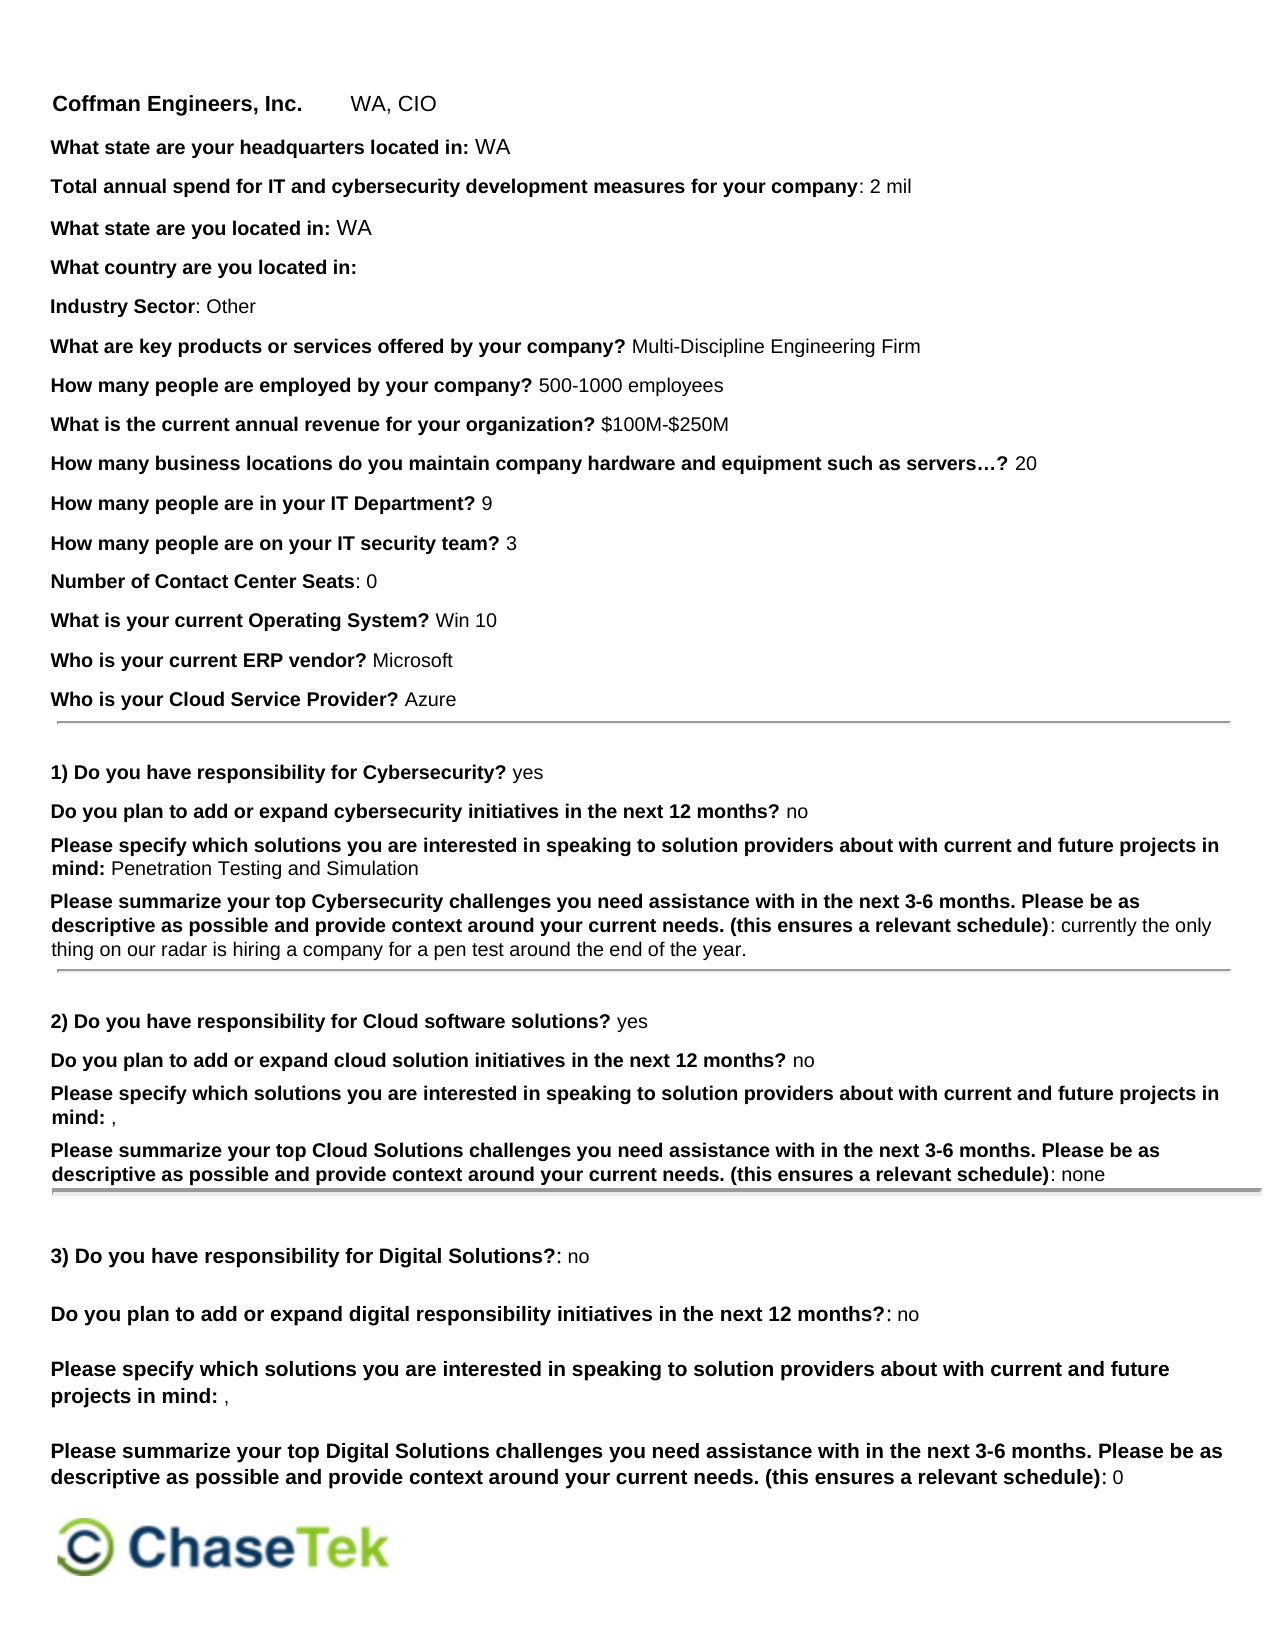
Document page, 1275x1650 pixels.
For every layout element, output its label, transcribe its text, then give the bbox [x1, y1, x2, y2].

text What is your current Operating System? Win 10 [50, 609, 1222, 632]
text Do you plan to add or expand cybersecurity initiatives in the next 12 months? no [50, 800, 1222, 823]
text Please summarize your top Cybersecurity challenges you need assistance with in the next 3-6 months. Please be as descriptive as possible and provide context around your current needs. (this ensures a relevant schedule): currently the only thing on our radar is hiring a company for a pen test around the end of the year. [50, 890, 1231, 960]
picture [39, 1508, 395, 1582]
text How many business locations do you maintain company hardware and equipment such as servers…? 20 [50, 452, 1222, 474]
text Do you plan to add or expand digital responsibility initiatives in the next 12 months?: no [50, 1299, 1231, 1328]
text Who is your Cloud Service Provider? Azure [50, 688, 1222, 711]
list Do you have responsibility for Cybersecurity? yes [50, 761, 1222, 784]
list Do you have responsibility for Cloud software solutions? yes [50, 1010, 1222, 1032]
text Please specify which solutions you are interested in speaking to solution providers about with current and future projects in mind: , [50, 1082, 1222, 1128]
text What is the current annual revenue for your organization? $100M-$250M [50, 413, 1222, 436]
text What country are you located in: [50, 256, 1222, 279]
text What state are your headquarters located in: WA [50, 133, 1222, 159]
text Do you plan to add or expand cloud solution initiatives in the next 12 months? no [50, 1049, 1222, 1071]
text Coffman Engineers, Inc. WA, CIO [52, 91, 943, 116]
text Please specify which solutions you are interested in speaking to solution providers about with current and future projects in mind: , [50, 1357, 1231, 1409]
text Who is your current ERP vendor? Microsoft [50, 649, 1222, 672]
text Total annual spend for IT and cybersecurity development measures for your company: 2 mil [50, 175, 1222, 198]
text 3) Do you have responsibility for Digital Solutions?: no [50, 1242, 1231, 1270]
text Please summarize your top Digital Solutions challenges you need assistance with in the next 3-6 months. Please be as descriptive as possible and provide context around your current needs. (this ensures a relevant schedule): 0 [50, 1438, 1231, 1491]
text How many people are employed by your company? 500-1000 employees [50, 374, 1222, 397]
text Number of Contact Center Seats: 0 [50, 570, 1222, 593]
text What are key products or services offered by your company? Multi-Discipline Engineering Firm [50, 335, 1231, 357]
text How many people are in your IT Department? 9 [50, 492, 1222, 515]
text What state are you located in: WA [50, 214, 1222, 240]
text Please specify which solutions you are interested in speaking to solution providers about with current and future projects in mind: Penetration Testing and Simulation [50, 833, 1222, 880]
text How many people are on your IT security team? 3 [50, 531, 1222, 554]
text Please summarize your top Cloud Solutions challenges you need assistance with in the next 3-6 months. Please be as descriptive as possible and provide context around your current needs. (this ensures a relevant schedule): none [50, 1139, 1222, 1185]
text Industry Sector: Other [50, 295, 1231, 318]
